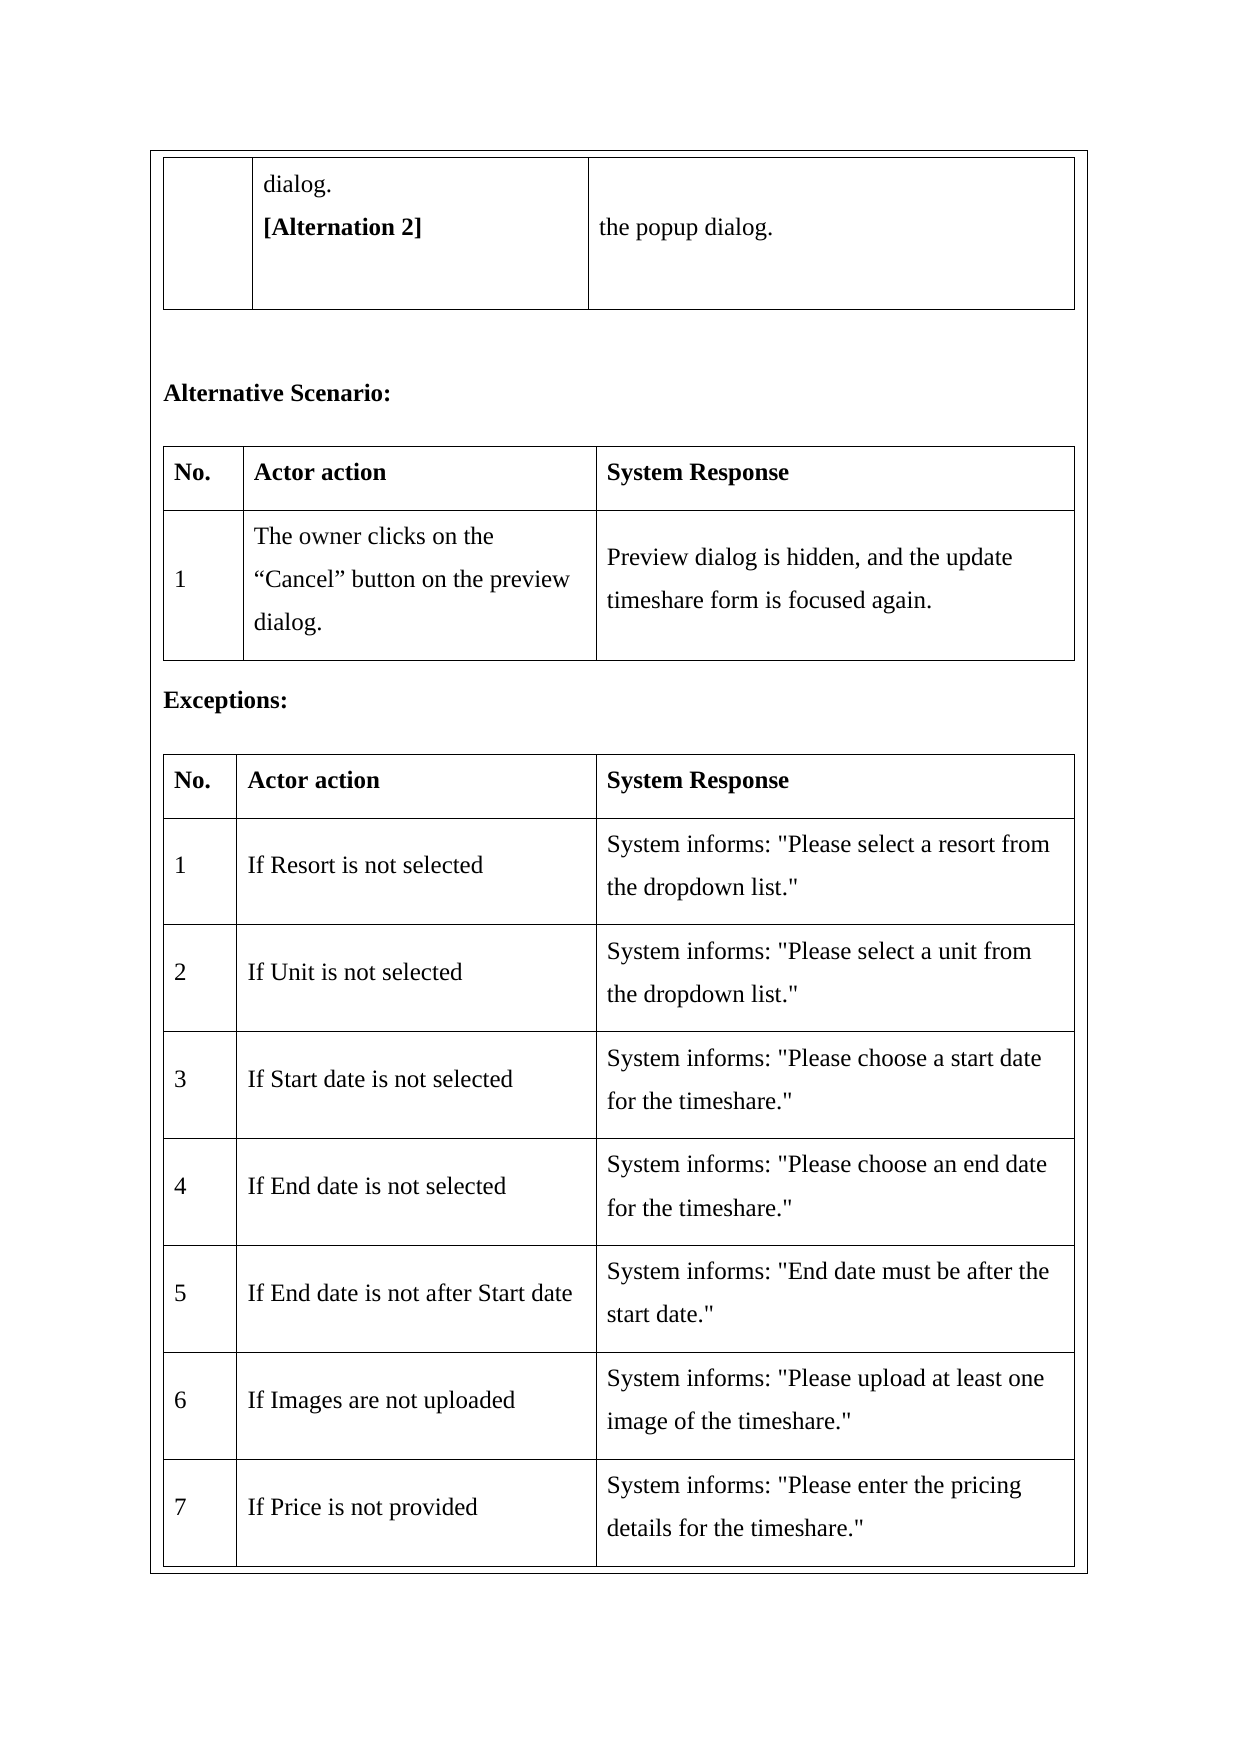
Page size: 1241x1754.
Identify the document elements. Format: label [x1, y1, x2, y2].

table_cell [151, 151, 1087, 1573]
